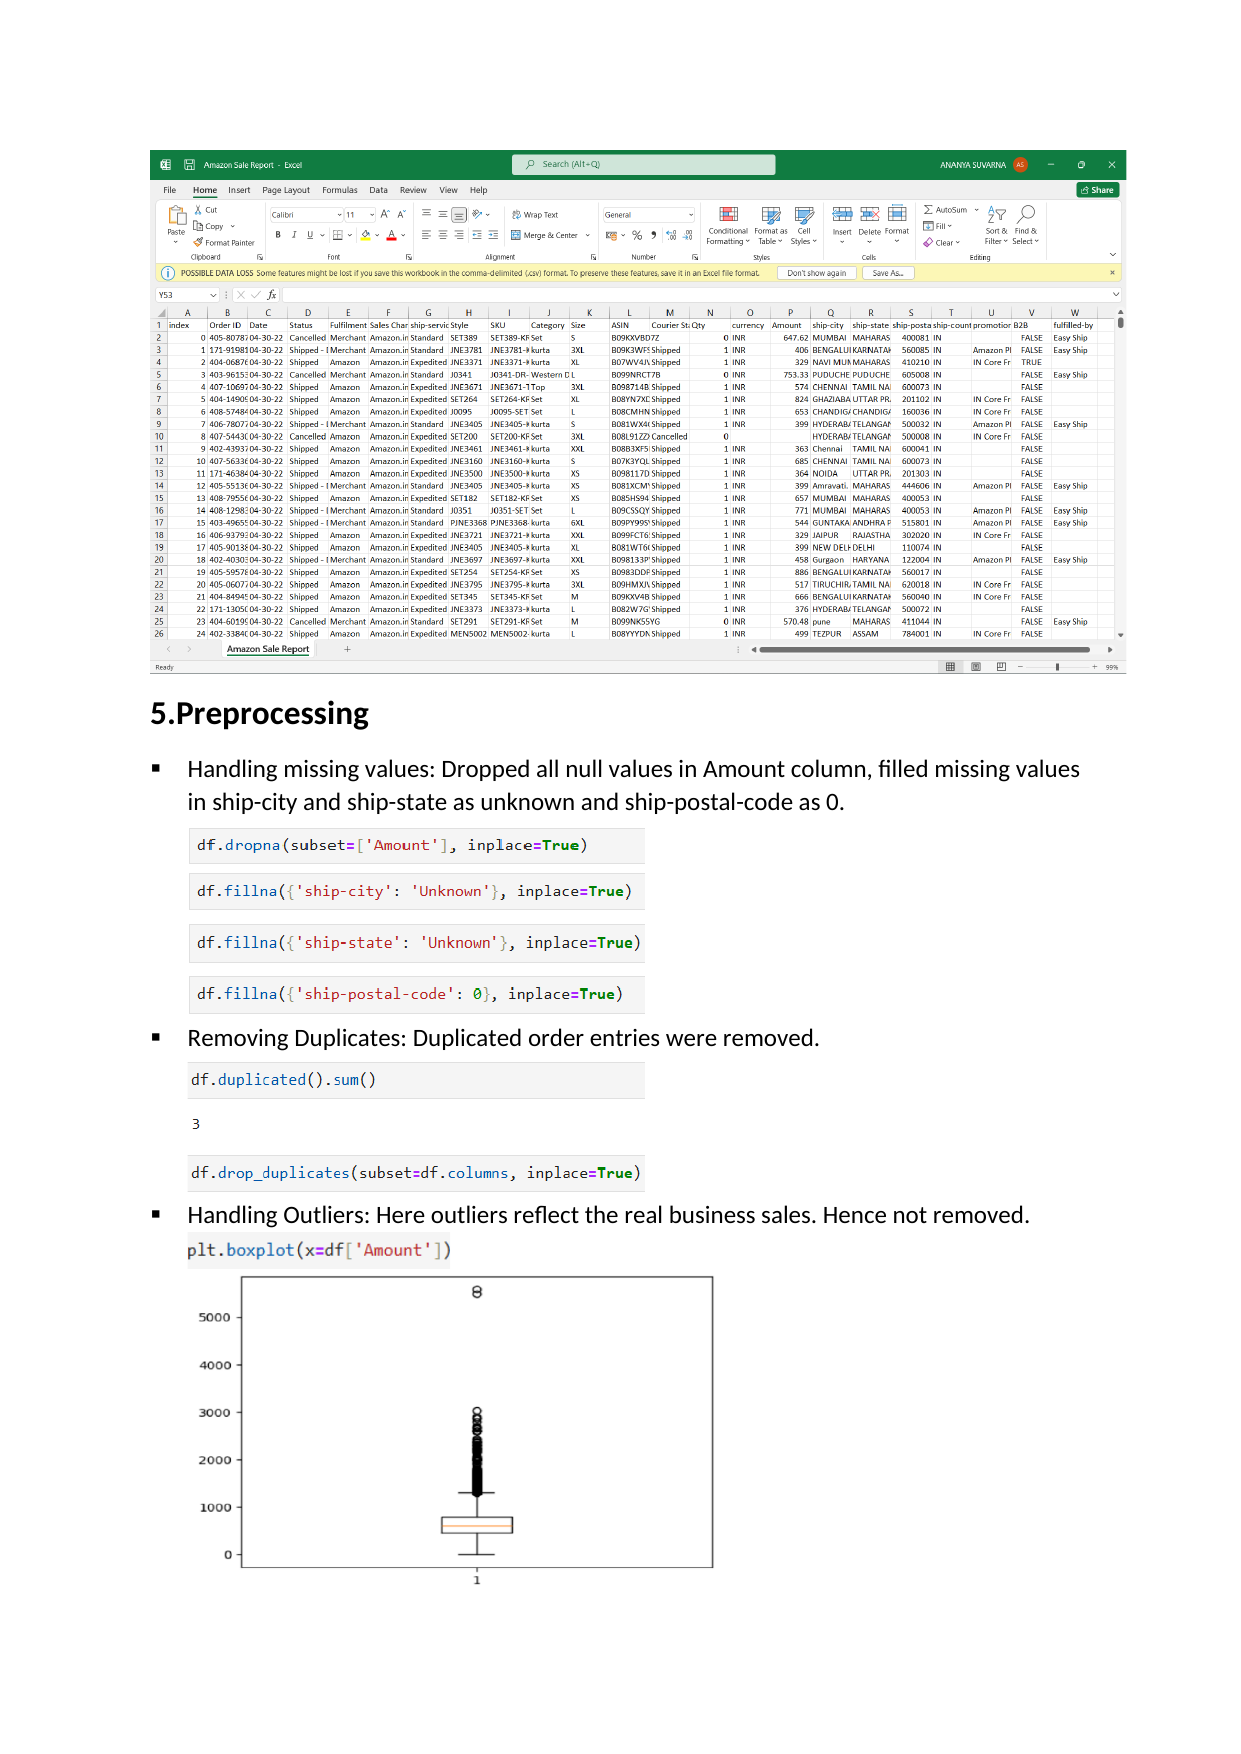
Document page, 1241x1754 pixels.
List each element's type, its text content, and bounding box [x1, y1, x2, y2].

list Handling missing values: Dropped all null values in Amount column, filled missing values in ship-city and ship-state as unknown and ship-postal-code as 0. [150, 753, 1090, 816]
picture [150, 150, 1127, 674]
list Removing Duplicates: Duplicated order entries were removed. [150, 1022, 1090, 1052]
picture [187, 1270, 743, 1585]
picture [187, 1054, 645, 1198]
picture [187, 868, 645, 1020]
text 5.Preprocessing [150, 692, 1090, 733]
picture [187, 1232, 451, 1269]
picture [187, 818, 645, 867]
list Handling Outliers: Here outliers reflect the real business sales. Hence not removed. [150, 1199, 1090, 1230]
